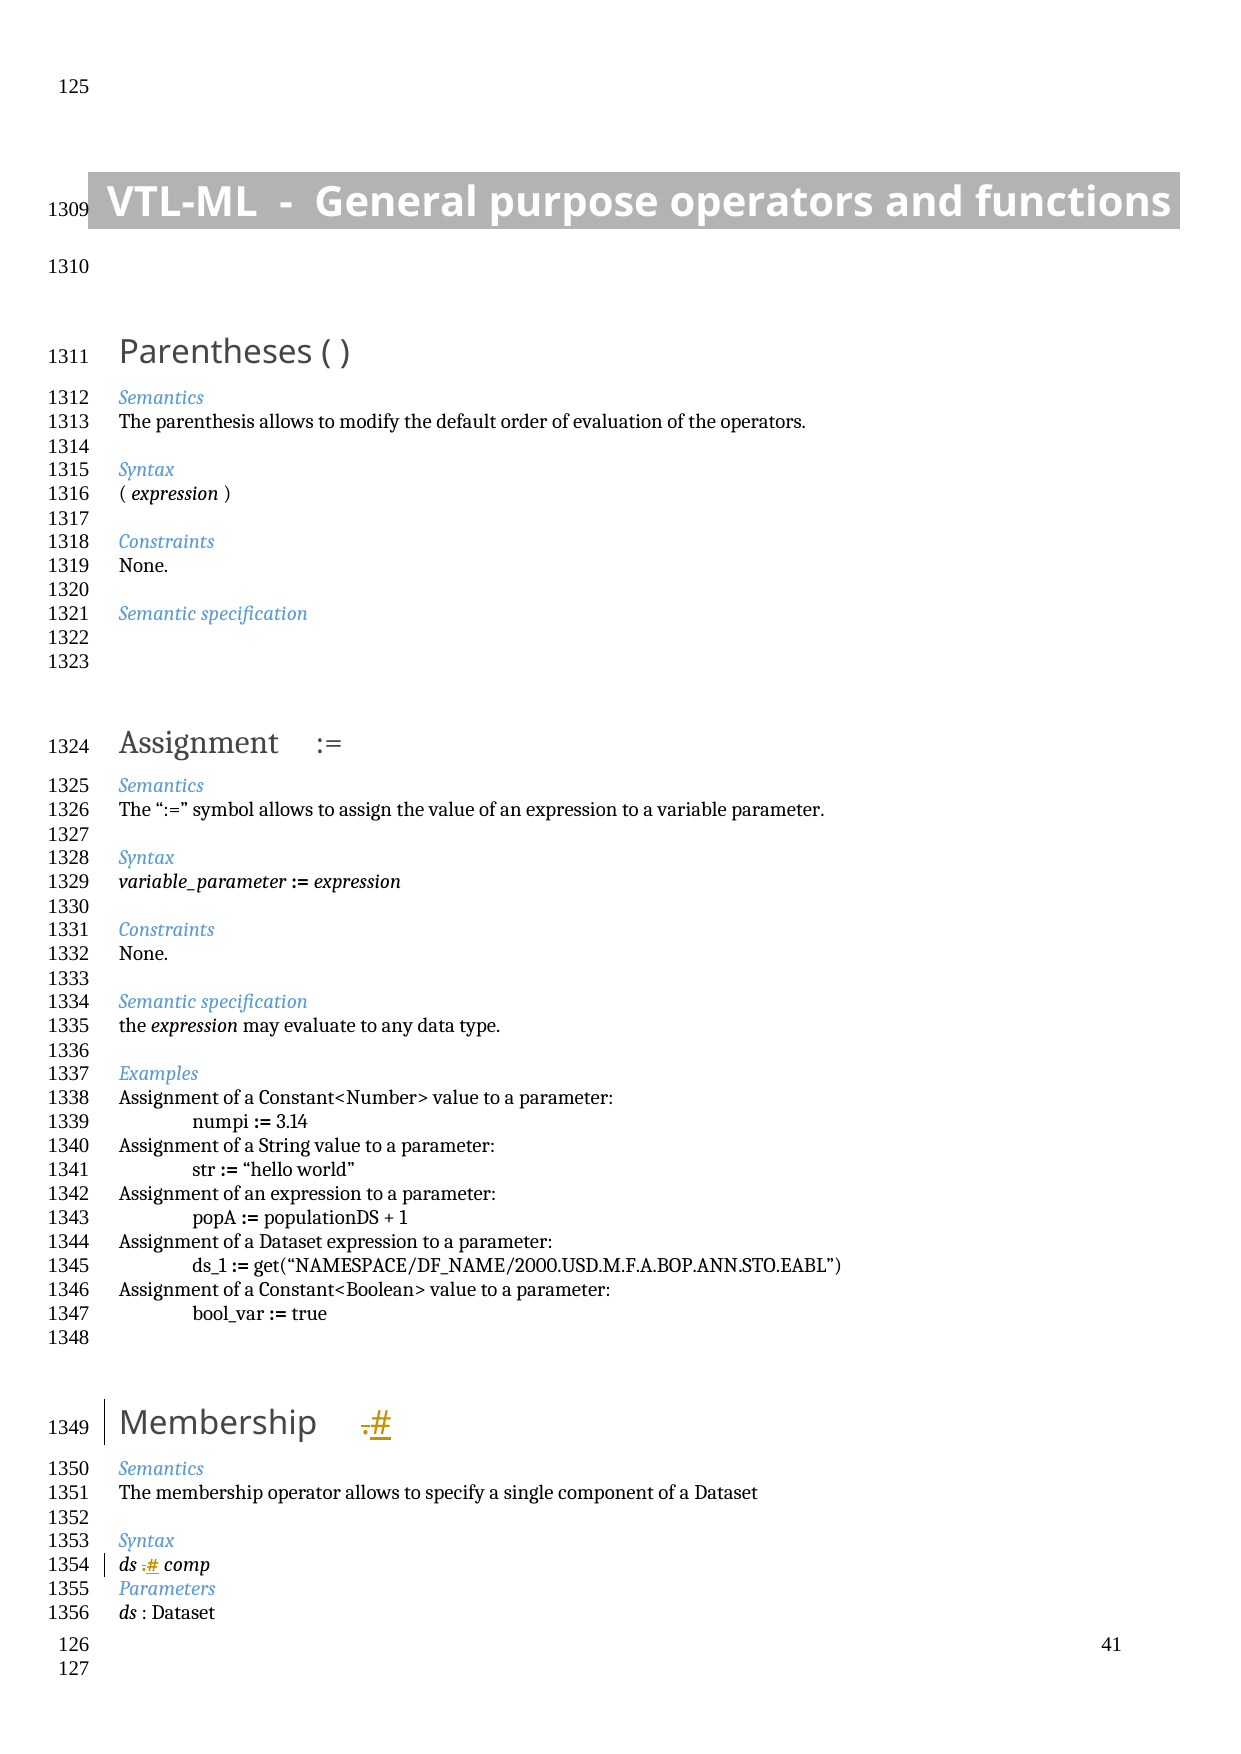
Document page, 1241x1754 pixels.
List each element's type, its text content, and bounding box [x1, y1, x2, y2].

text Assignment of a String value to a parameter: [118, 1133, 1122, 1157]
text Assignment of a Constant<Boolean> value to a parameter: [118, 1277, 1122, 1301]
text Assignment of an expression to a parameter: [118, 1181, 1122, 1205]
text the expression may evaluate to any data type. [118, 1014, 1122, 1038]
text str := “hello world” [118, 1157, 1122, 1181]
text Constraints [118, 529, 1122, 553]
text Syntax [118, 458, 1122, 482]
text bool_var := true [118, 1301, 1122, 1325]
text Syntax [118, 846, 1122, 870]
text Syntax [118, 1529, 1122, 1553]
text The membership operator allows to specify a single component of a Dataset [118, 1481, 1122, 1505]
text Assignment of a Constant<Number> value to a parameter: [118, 1086, 1122, 1109]
text Assignment := [118, 723, 1240, 762]
text Semantics [118, 774, 1122, 798]
text Semantics [118, 386, 1122, 410]
text ds_1 := get(“NAMESPACE/DF_NAME/2000.USD.M.F.A.BOP.ANN.STO.EABL”) [118, 1253, 1122, 1277]
text Examples [118, 1062, 1122, 1086]
text ds : Dataset [118, 1601, 1122, 1625]
text variable_parameter := expression [118, 870, 1122, 894]
text ds comp [118, 1553, 1122, 1577]
text Parameters [118, 1577, 1122, 1601]
text Semantic specification [118, 601, 1122, 625]
text Parentheses ( ) [118, 328, 1240, 373]
text VTL-ML - General purpose operators and functions [88, 172, 1180, 229]
text ( expression ) [118, 482, 1122, 506]
text popA := populationDS + 1 [118, 1205, 1122, 1229]
text Semantics [118, 1457, 1122, 1481]
text Semantic specification [118, 990, 1122, 1014]
text The parenthesis allows to modify the default order of evaluation of the operators. [118, 410, 1122, 434]
text Constraints [118, 918, 1122, 942]
text numpi := 3.14 [118, 1109, 1122, 1133]
text None. [118, 553, 1122, 577]
text None. [118, 942, 1122, 966]
text Membership [118, 1399, 1240, 1444]
text The “:=” symbol allows to assign the value of an expression to a variable parameter. [118, 798, 1122, 822]
text Assignment of a Dataset expression to a parameter: [118, 1229, 1122, 1253]
